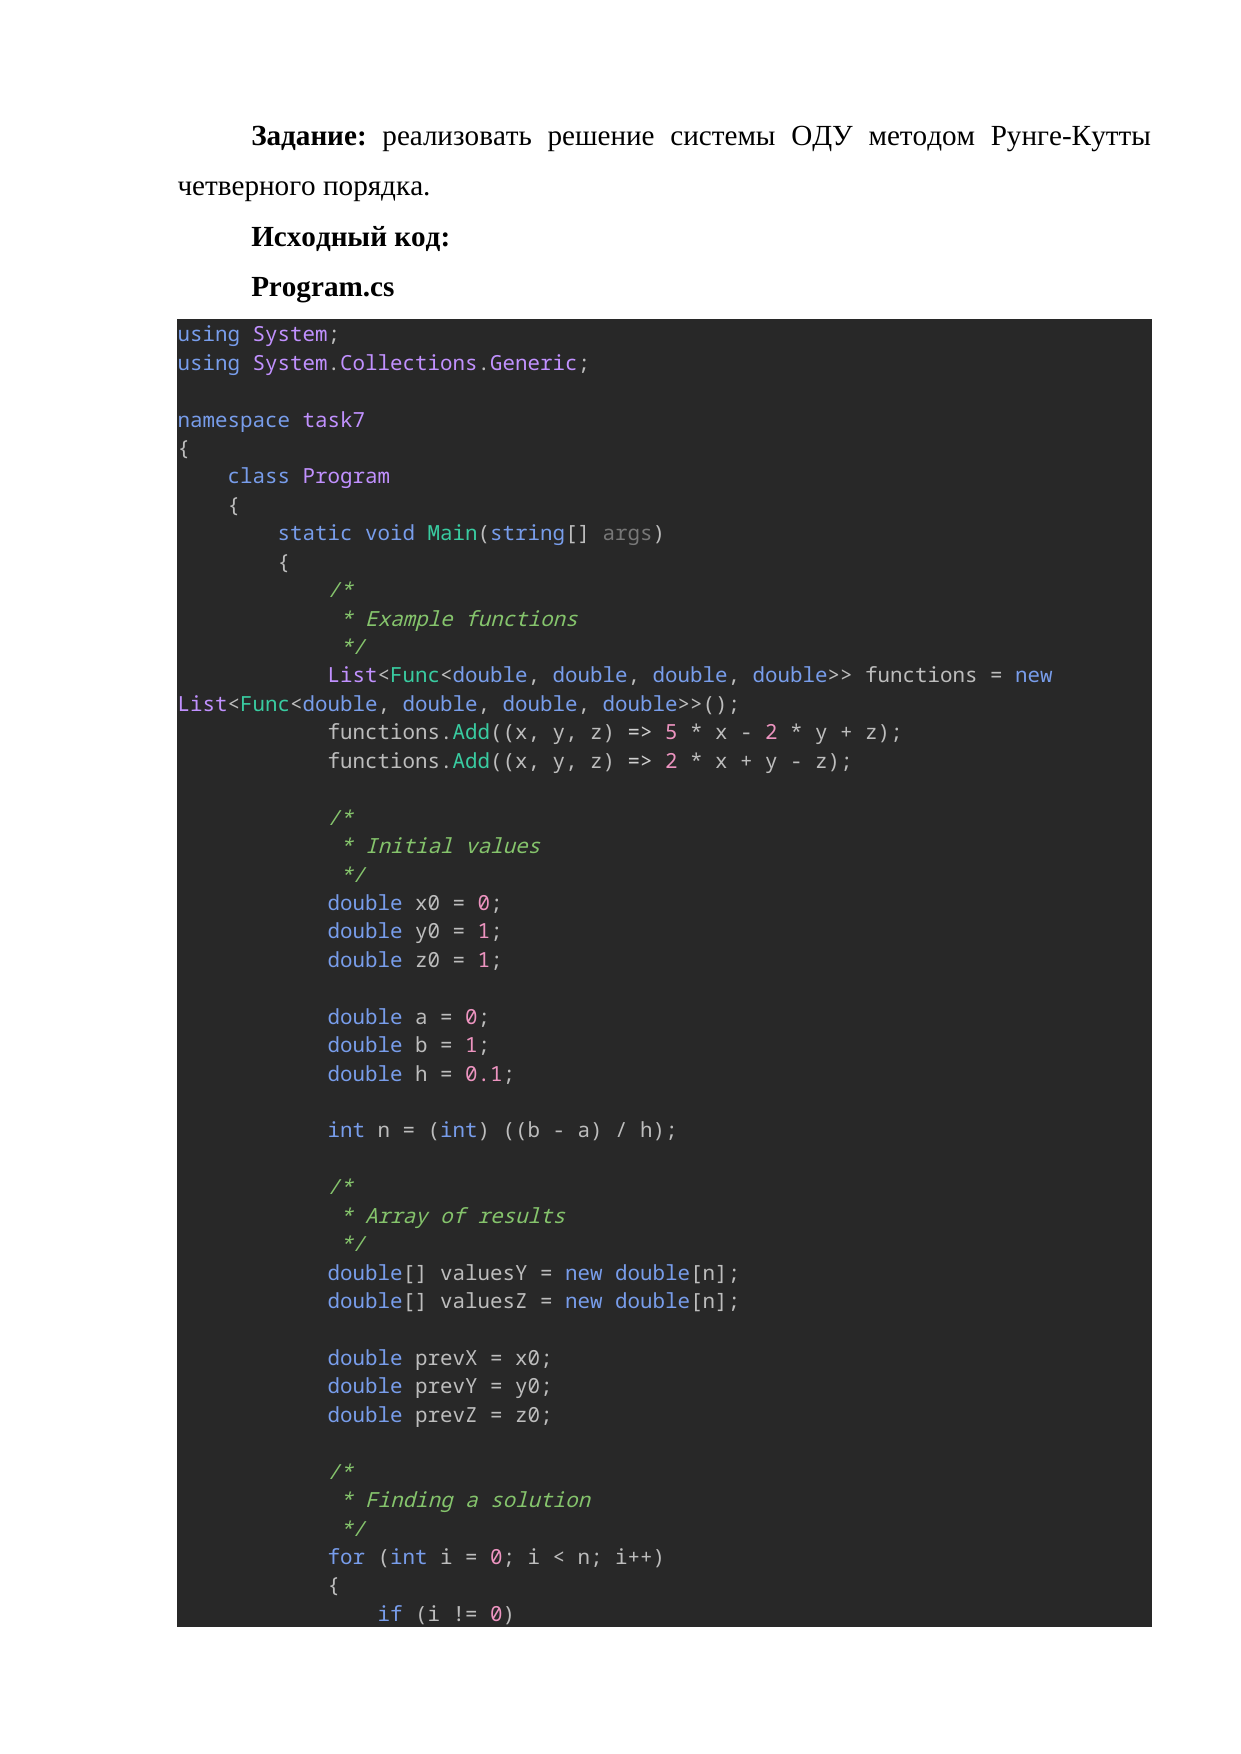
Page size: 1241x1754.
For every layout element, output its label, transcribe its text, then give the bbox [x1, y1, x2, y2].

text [177, 319, 1152, 1627]
text Исходный код: [177, 219, 1152, 252]
text Задание: реализовать решение системы ОДУ методом Рунге-Кутты четверного порядка. [177, 118, 1152, 202]
text Program.cs [177, 269, 1152, 303]
